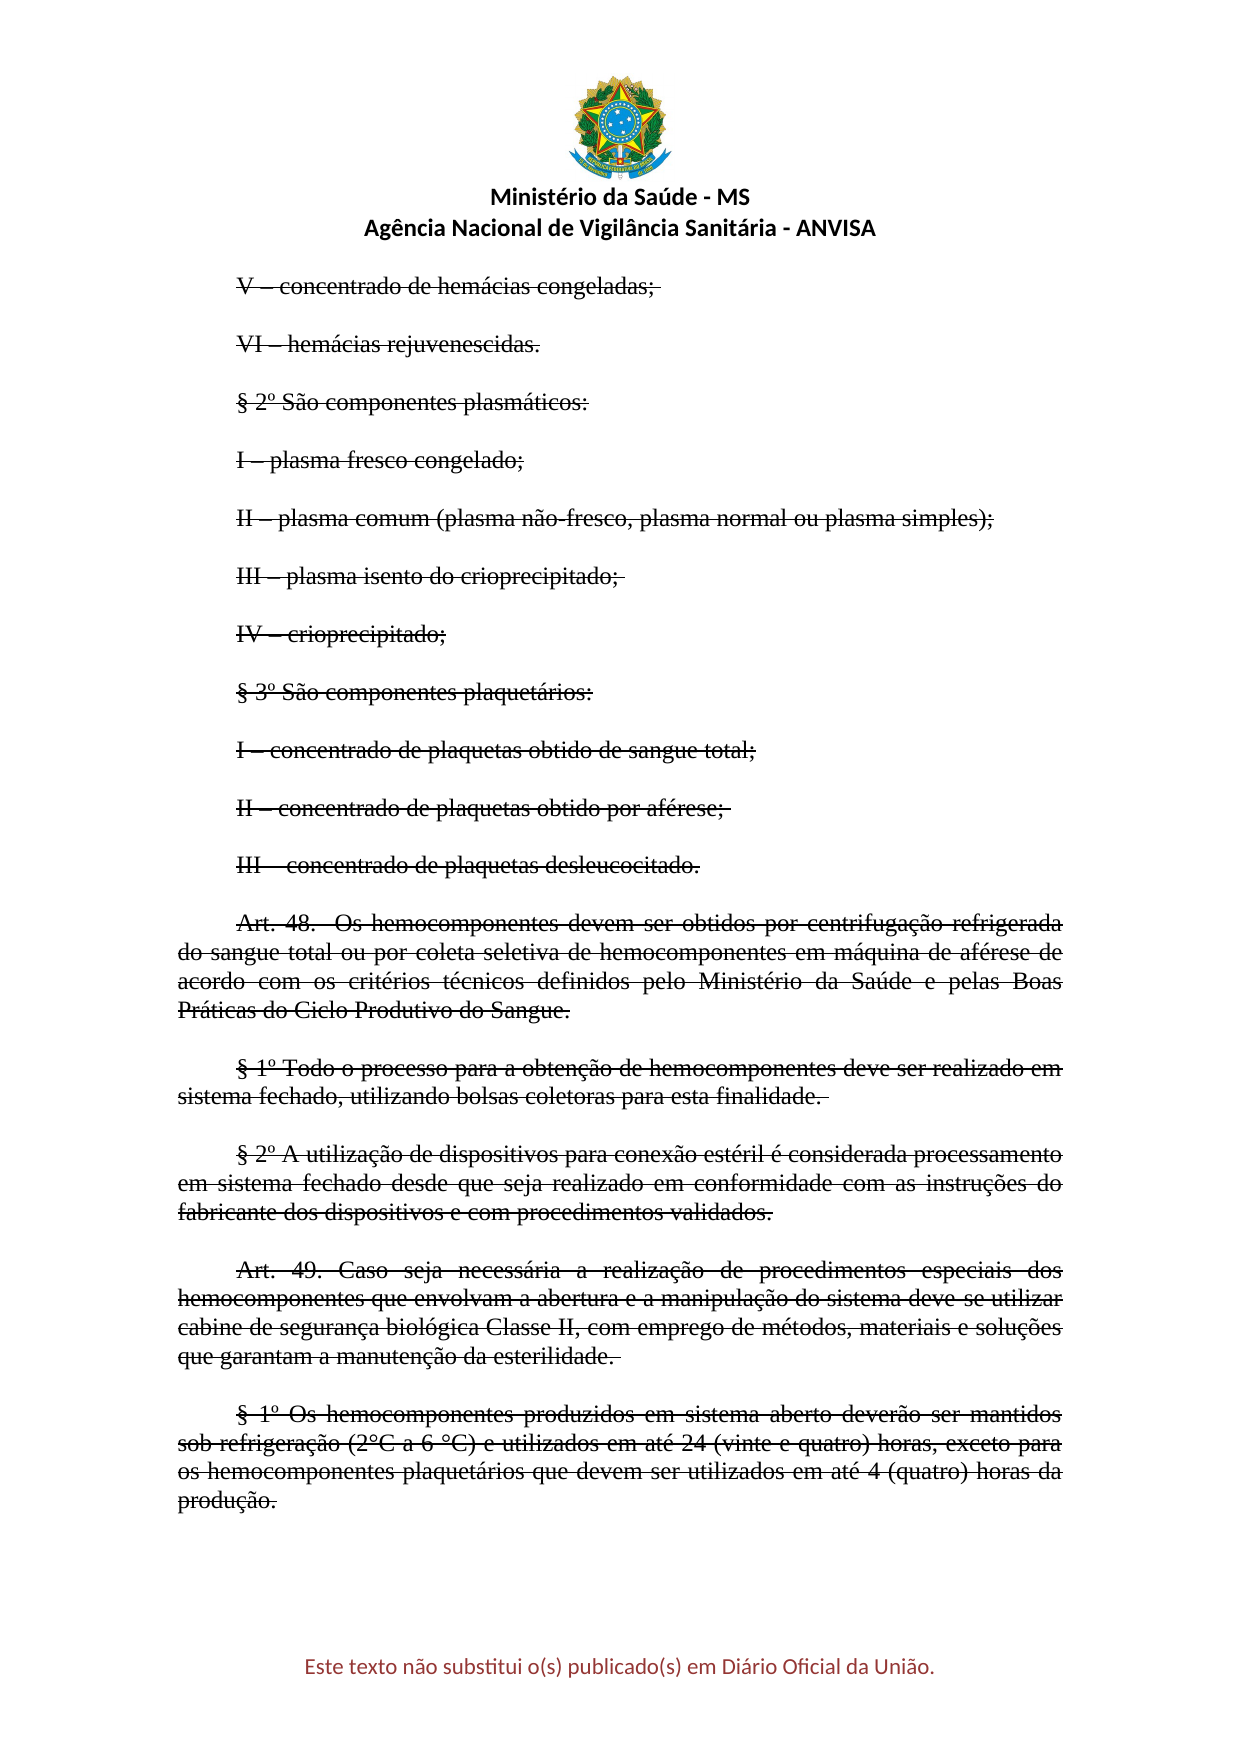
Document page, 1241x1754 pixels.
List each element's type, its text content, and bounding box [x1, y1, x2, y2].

text Art. 48. Os hemocomponentes devem ser obtidos por centrifugação refrigerada do sangue total ou por coleta seletiva de hemocomponentes em máquina de aférese de acordo com os critérios técnicos definidos pelo Ministério da Saúde e pelas Boas Práticas do Ciclo Produtivo do Sangue. [177, 908, 1063, 953]
text § 2º A utilização de dispositivos para conexão estéril é considerada processamento em sistema fechado desde que seja realizado em conformidade com as instruções do fabricante dos dispositivos e com procedimentos validados. [177, 1139, 1063, 1184]
text § 1º Os hemocomponentes produzidos em sistema aberto deverão ser mantidos sob refrigeração ( a ) e utilizados em até 24 (vinte e quatro) horas, exceto para os hemocomponentes plaquetários que devem ser utilizados em até 4 (quatro) horas da produção. [177, 1473, 1063, 1514]
text § 2º A utilização de dispositivos para conexão estéril é considerada processamento em sistema fechado desde que seja realizado em conformidade com as instruções do fabricante dos dispositivos e com procedimentos validados. [177, 1185, 1063, 1226]
text V – concentrado de hemácias congeladas; [177, 271, 1063, 300]
text Art. 49. Caso seja necessária a realização de procedimentos especiais dos hemocomponentes que envolvam a abertura e a manipulação do sistema deve-se utilizar cabine de segurança biológica Classe II, com emprego de métodos, materiais e soluções que garantam a manutenção da esterilidade. [177, 1301, 1063, 1328]
text Art. 49. Caso seja necessária a realização de procedimentos especiais dos hemocomponentes que envolvam a abertura e a manipulação do sistema deve-se utilizar cabine de segurança biológica Classe II, com emprego de métodos, materiais e soluções que garantam a manutenção da esterilidade. [177, 1255, 1063, 1299]
text § 1º Os hemocomponentes produzidos em sistema aberto deverão ser mantidos sob refrigeração ( a ) e utilizados em até 24 (vinte e quatro) horas, exceto para os hemocomponentes plaquetários que devem ser utilizados em até 4 (quatro) horas da produção. [177, 1399, 1063, 1472]
text § 3º São componentes plaquetários: [177, 677, 1063, 706]
text I – concentrado de plaquetas obtido de sangue total; [177, 735, 1063, 763]
text III – plasma isento do crioprecipitado; [177, 561, 1063, 590]
text IV – crioprecipitado; [177, 619, 1063, 648]
text III – concentrado de plaquetas desleucocitado. [177, 851, 1063, 879]
picture [565, 73, 675, 182]
text Art. 48. Os hemocomponentes devem ser obtidos por centrifugação refrigerada do sangue total ou por coleta seletiva de hemocomponentes em máquina de aférese de acordo com os critérios técnicos definidos pelo Ministério da Saúde e pelas Boas Práticas do Ciclo Produtivo do Sangue. [177, 983, 1063, 1023]
text Art. 49. Caso seja necessária a realização de procedimentos especiais dos hemocomponentes que envolvam a abertura e a manipulação do sistema deve-se utilizar cabine de segurança biológica Classe II, com emprego de métodos, materiais e soluções que garantam a manutenção da esterilidade. [177, 1329, 1063, 1370]
text VI – hemácias rejuvenescidas. [177, 329, 1063, 358]
text § 2º São componentes plasmáticos: [177, 387, 1063, 416]
text Art. 48. Os hemocomponentes devem ser obtidos por centrifugação refrigerada do sangue total ou por coleta seletiva de hemocomponentes em máquina de aférese de acordo com os critérios técnicos definidos pelo Ministério da Saúde e pelas Boas Práticas do Ciclo Produtivo do Sangue. [177, 954, 1063, 982]
text II – plasma comum (plasma não-fresco, plasma normal ou plasma simples); [177, 503, 1063, 532]
text II – concentrado de plaquetas obtido por aférese; [177, 793, 1063, 821]
text I – plasma fresco congelado; [177, 445, 1063, 474]
text § 1º Todo o processo para a obtenção de hemocomponentes deve ser realizado em sistema fechado, utilizando bolsas coletoras para esta finalidade. [177, 1053, 1063, 1110]
